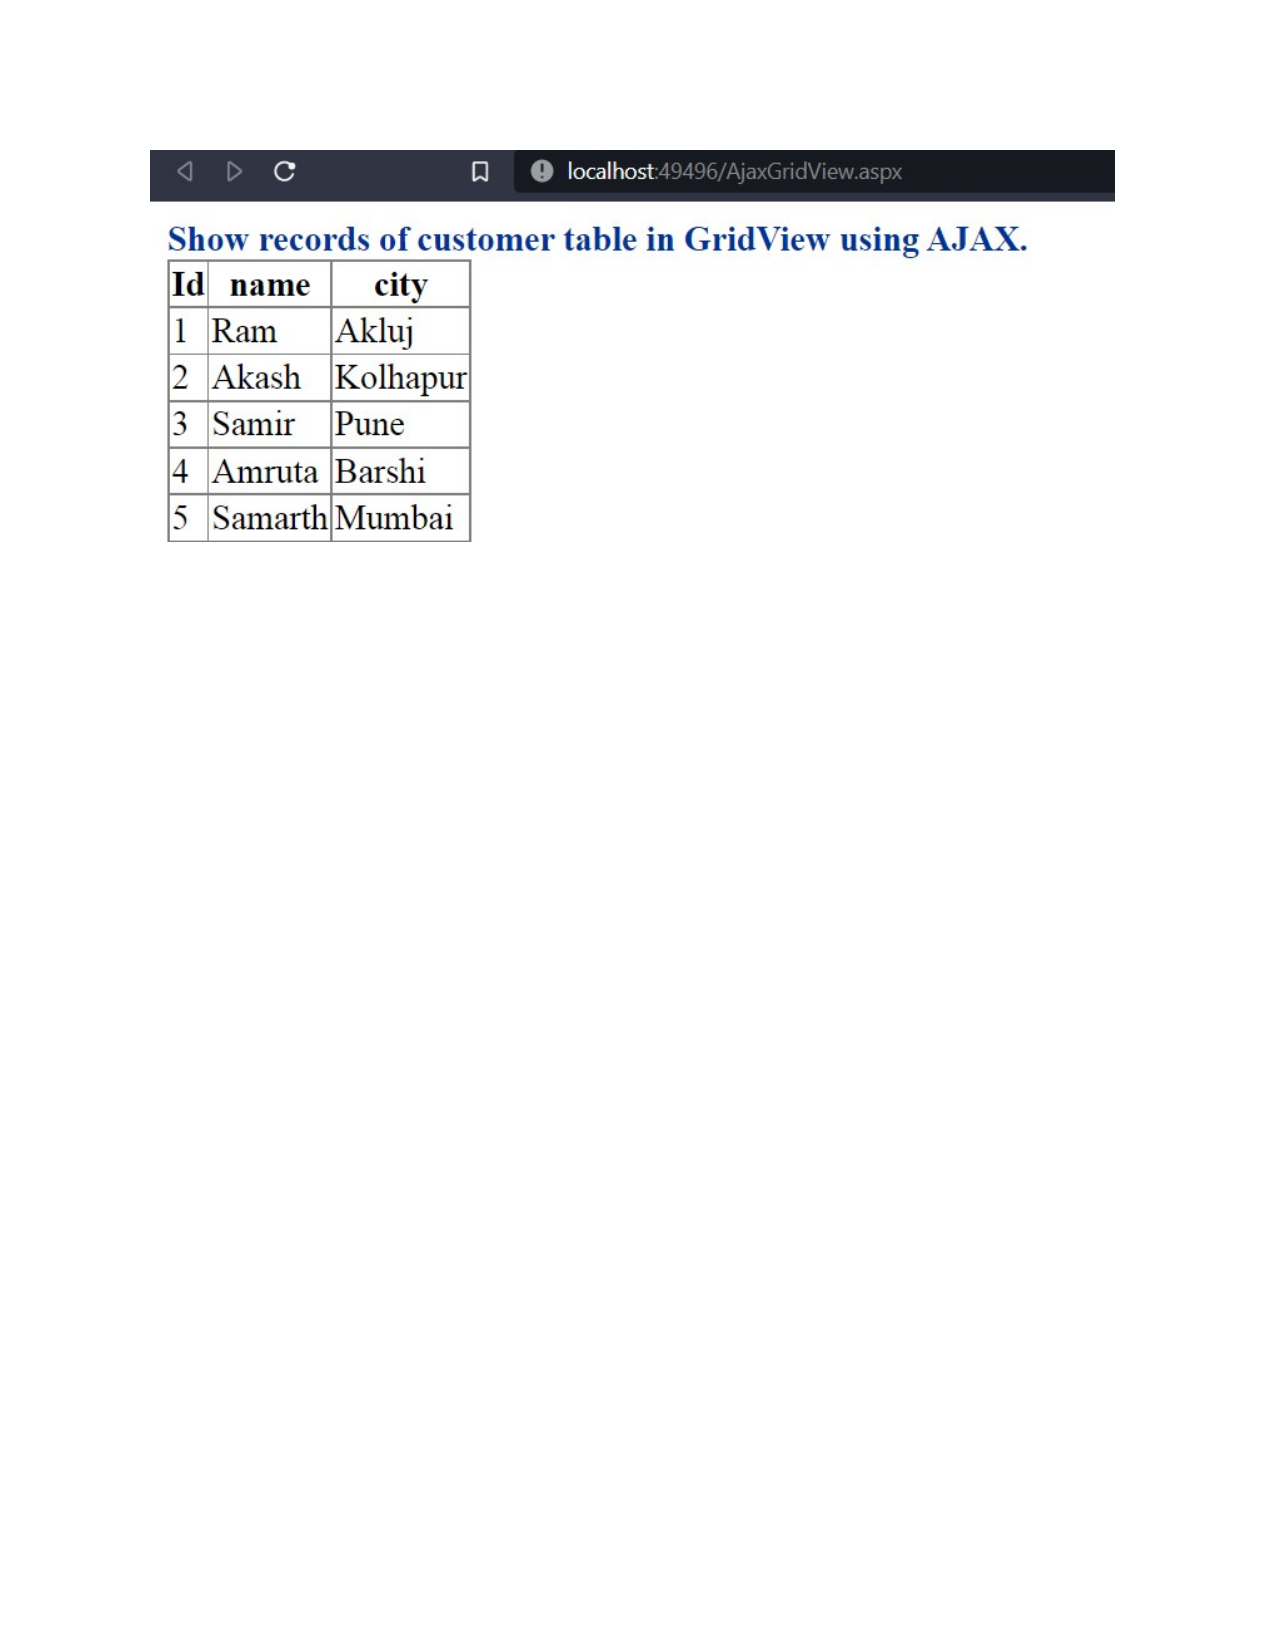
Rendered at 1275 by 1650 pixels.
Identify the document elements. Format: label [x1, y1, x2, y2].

picture [150, 150, 1115, 542]
